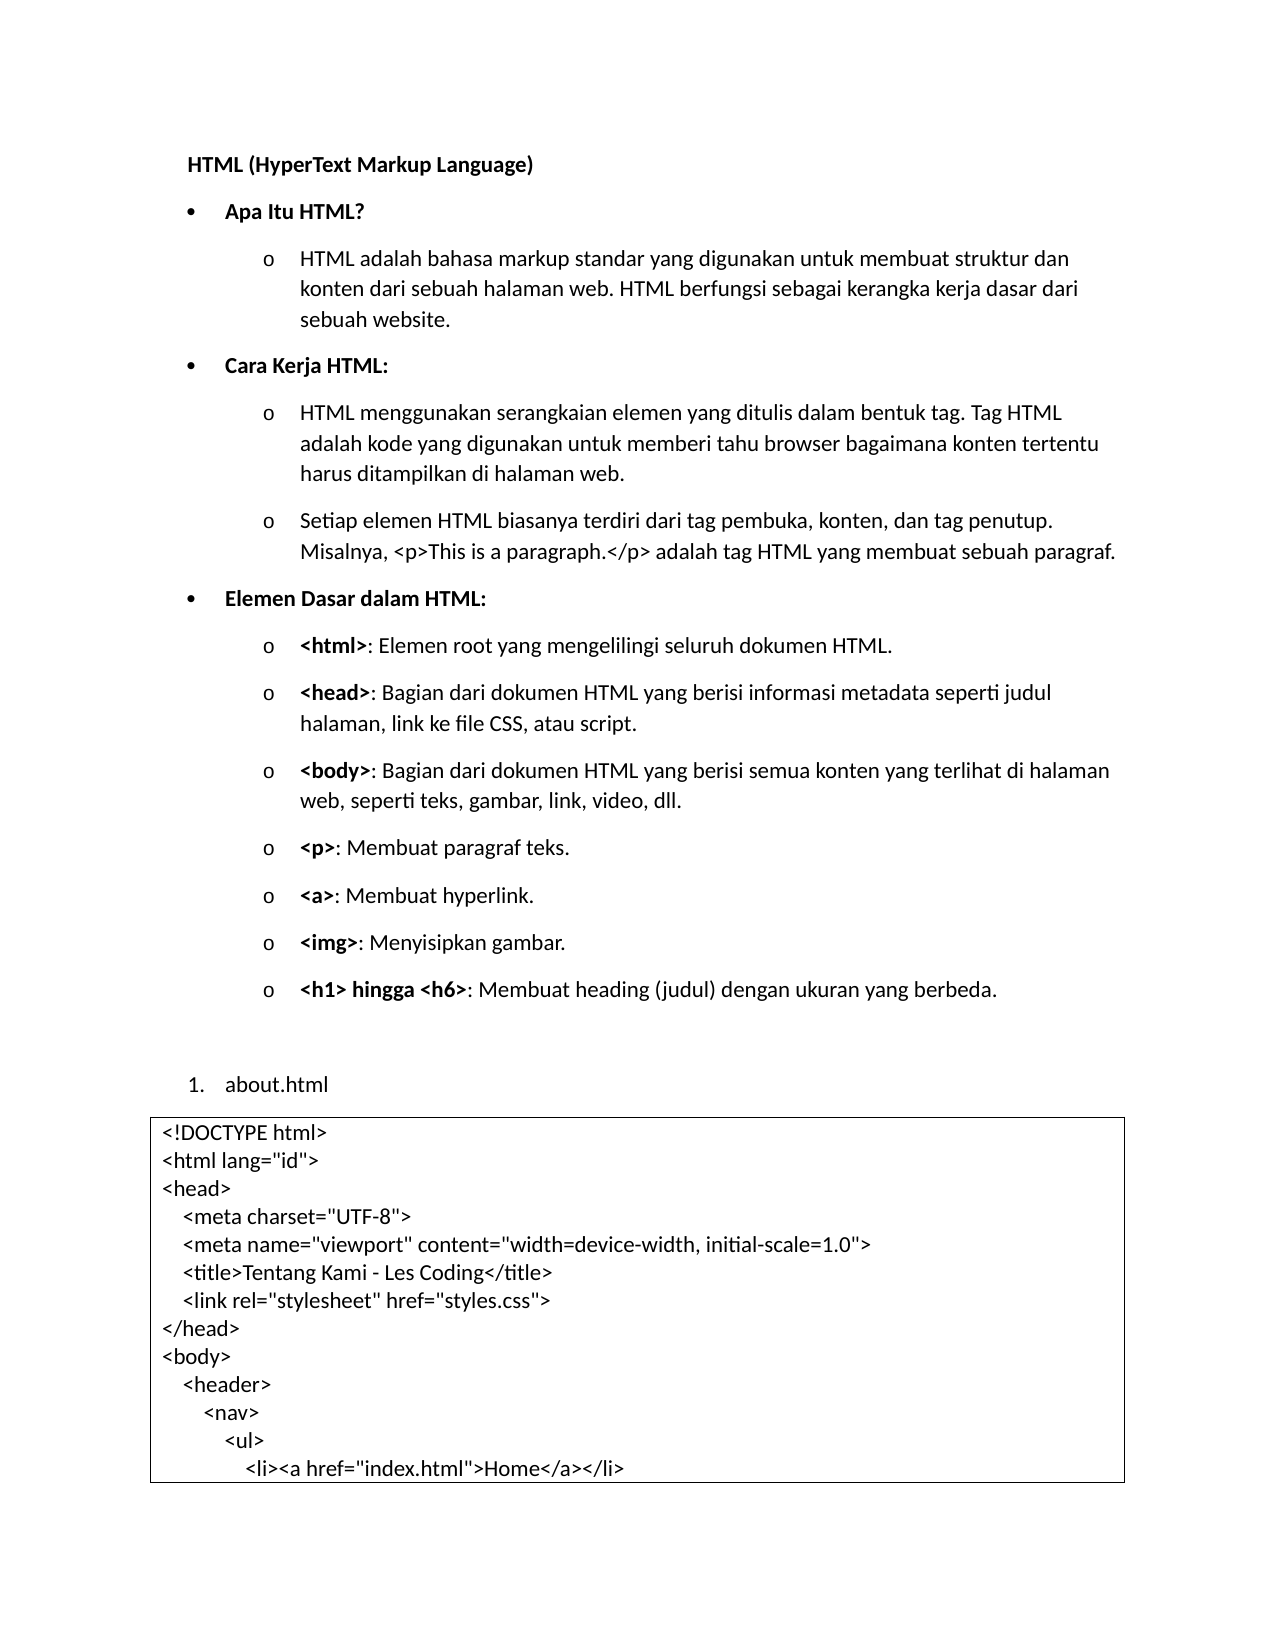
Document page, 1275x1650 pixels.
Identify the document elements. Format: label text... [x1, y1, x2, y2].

list HTML menggunakan serangkaian elemen yang ditulis dalam bentuk tag. Tag HTML adalah kode yang digunakan untuk memberi tahu browser bagaimana konten tertentu harus ditampilkan di halaman web. [262, 398, 1125, 487]
list <a>: Membuat hyperlink. [262, 881, 1125, 909]
list Cara Kerja HTML: [187, 352, 1125, 379]
list <img>: Menyisipkan gambar. [262, 928, 1125, 957]
list <head>: Bagian dari dokumen HTML yang berisi informasi metadata seperti judul halaman, link ke file CSS, atau script. [262, 678, 1125, 737]
list Apa Itu HTML? [187, 197, 1125, 225]
list HTML adalah bahasa markup standar yang digunakan untuk membuat struktur dan konten dari sebuah halaman web. HTML berfungsi sebagai kerangka kerja dasar dari sebuah website. [262, 244, 1125, 333]
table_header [151, 1118, 1124, 1482]
list <h1> hingga <h6>: Membuat heading (judul) dengan ukuran yang berbeda. [262, 976, 1125, 1004]
list <body>: Bagian dari dokumen HTML yang berisi semua konten yang terlihat di halaman web, seperti teks, gambar, link, video, dll. [262, 756, 1125, 814]
list <p>: Membuat paragraf teks. [262, 833, 1125, 862]
text HTML (HyperText Markup Language) [187, 150, 1125, 178]
list about.html [187, 1070, 1125, 1098]
list <html>: Elemen root yang mengelilingi seluruh dokumen HTML. [262, 631, 1125, 659]
list Elemen Dasar dalam HTML: [187, 584, 1125, 612]
list Setiap elemen HTML biasanya terdiri dari tag pembuka, konten, dan tag penutup. Misalnya, <p>This is a paragraph.</p> adalah tag HTML yang membuat sebuah paragraf. [262, 506, 1125, 565]
